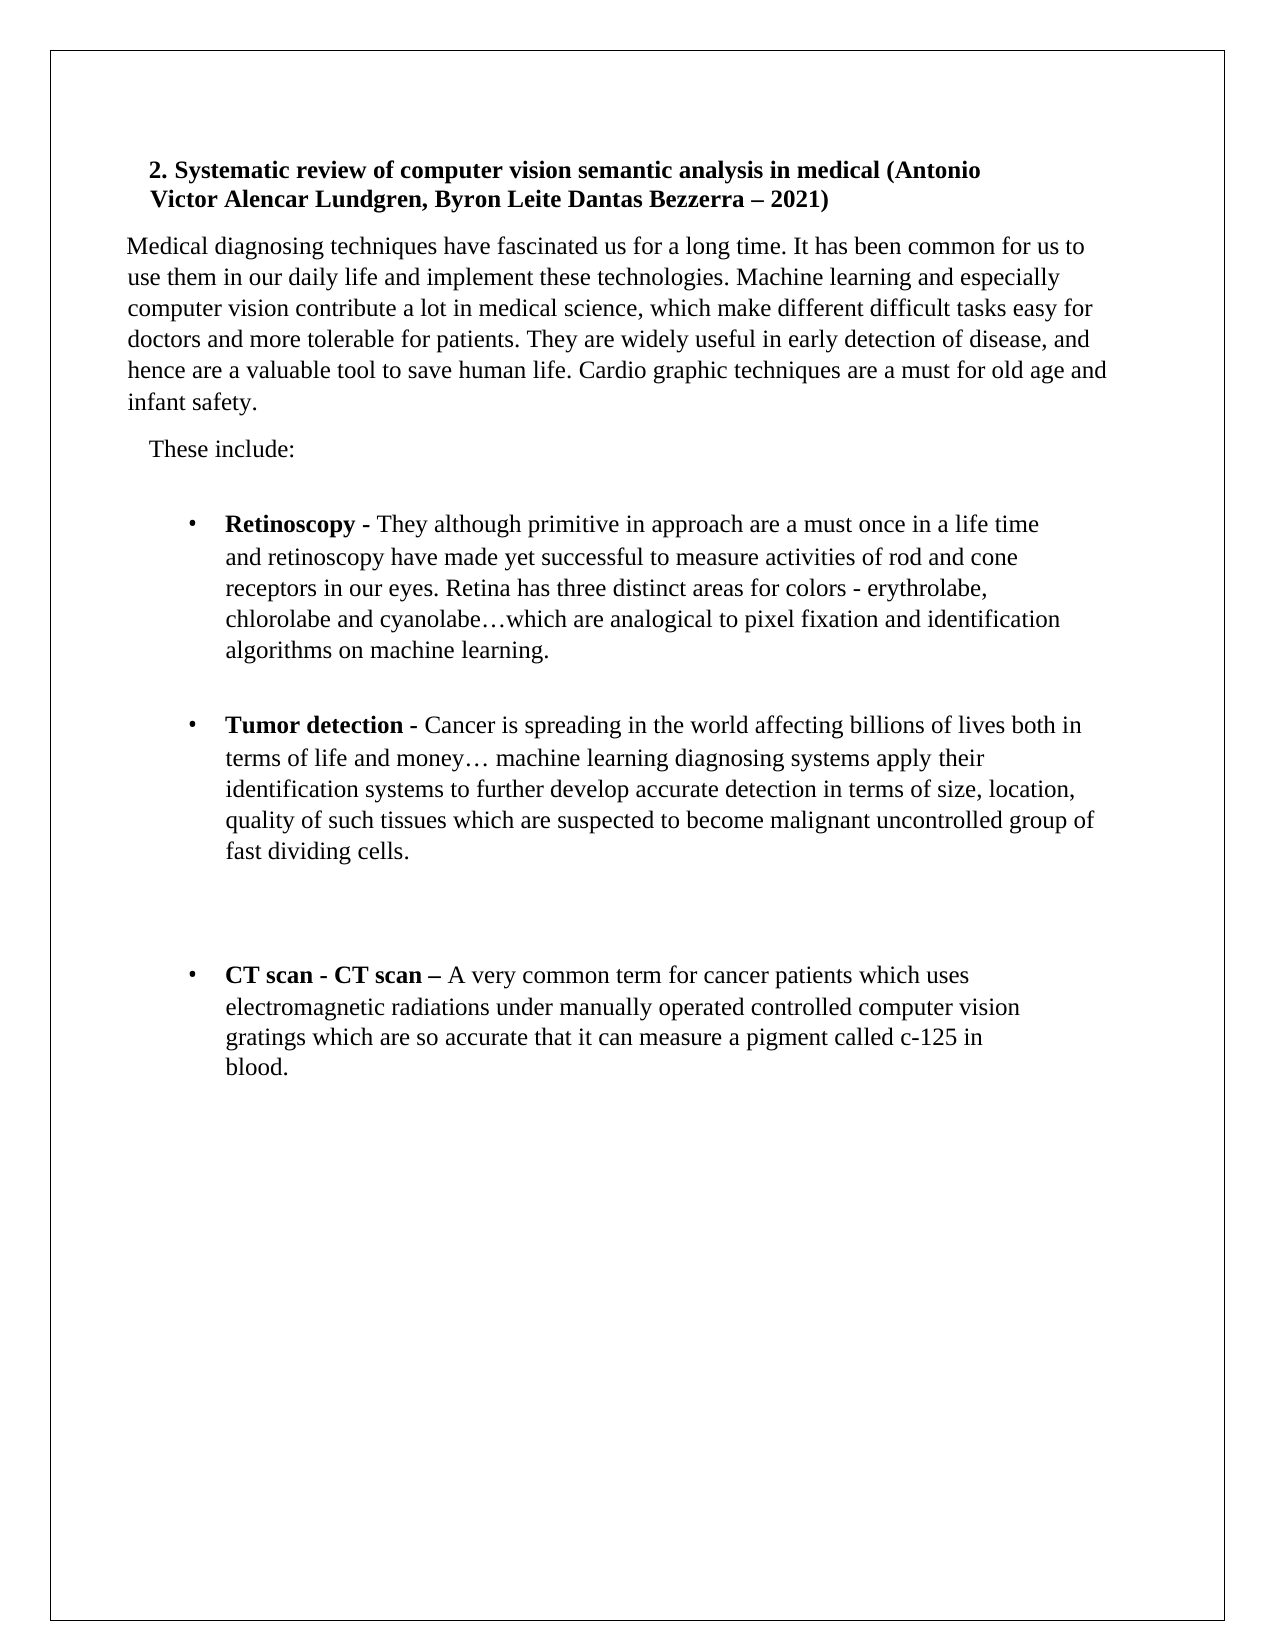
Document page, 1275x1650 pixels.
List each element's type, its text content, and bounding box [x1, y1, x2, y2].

list CT scan - CT scan – A very common term for cancer patients which uses electromagnetic radiations under manually operated controlled computer vision gratings which are so accurate that it can measure a pigment called c-125 in blood. [188, 956, 1053, 1081]
list Tumor detection - Cancer is spreading in the world affecting billions of lives both in terms of life and money… machine learning diagnosing systems apply their identification systems to further develop accurate detection in terms of size, location, quality of such tissues which are suspected to become malignant uncontrolled group of fast dividing cells. [188, 706, 1096, 865]
subtitle Systematic review of computer vision semantic analysis in medical (Antonio Victor Alencar Lundgren, Byron Leite Dantas Bezzerra – 2021) [149, 155, 1053, 213]
text These include: [149, 434, 1142, 463]
list Retinoscopy - They although primitive in approach are a must once in a life time and retinoscopy have made yet successful to measure activities of rod and cone receptors in our eyes. Retina has three distinct areas for colors - erythrolabe, chlorolabe and cyanolabe…which are analogical to pixel fixation and identification algorithms on machine learning. [188, 506, 1079, 664]
text Medical diagnosing techniques have fascinated us for a long time. It has been common for us to use them in our daily life and implement these technologies. Machine learning and especially computer vision contribute a lot in medical science, which make different difficult tasks easy for doctors and more tolerable for patients. They are widely useful in early detection of disease, and hence are a valuable tool to save human life. Cardio graphic techniques are a must for old age and infant safety. [126, 231, 1108, 415]
